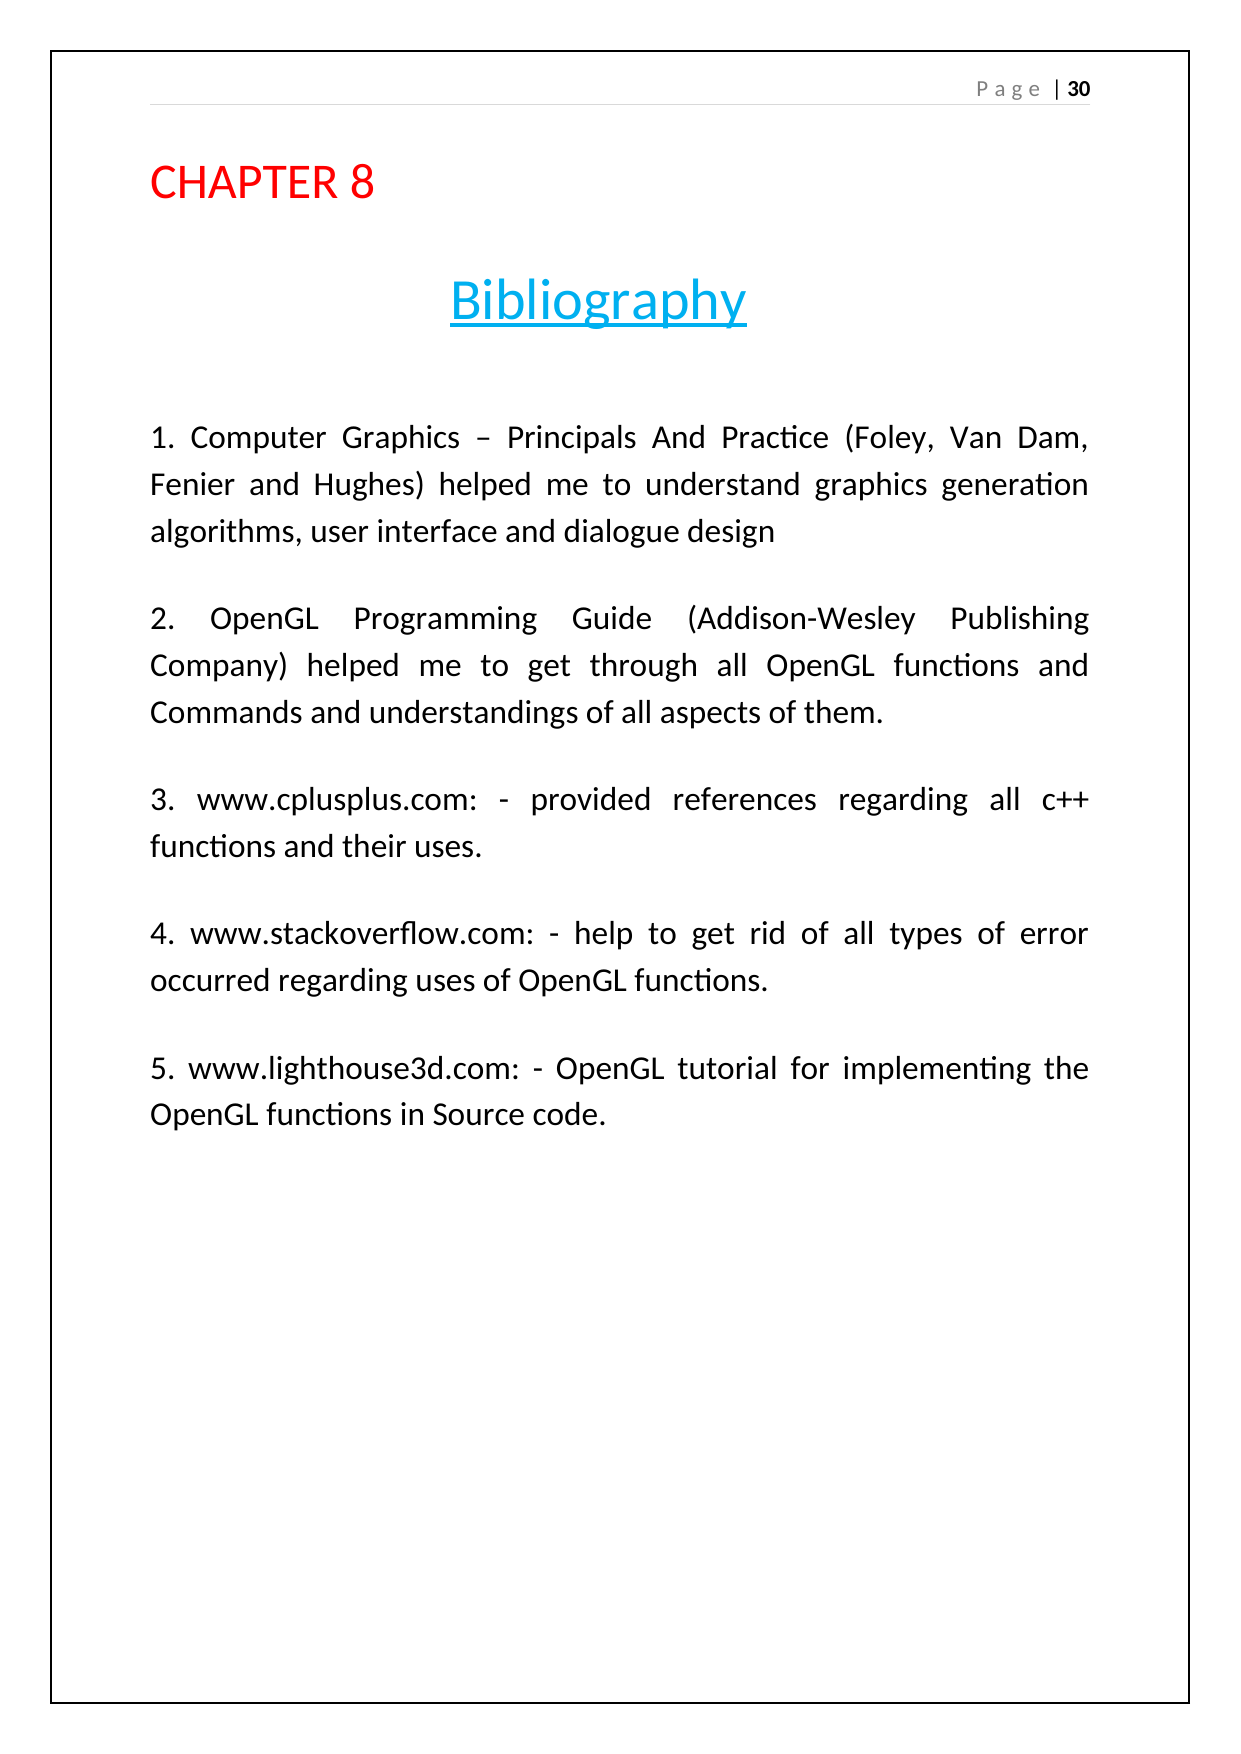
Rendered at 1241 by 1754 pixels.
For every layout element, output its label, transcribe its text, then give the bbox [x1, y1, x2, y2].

text 4. www.stackoverflow.com: - help to get rid of all types of error occurred regarding uses of OpenGL functions. [150, 912, 1090, 1000]
text CHAPTER 8 [150, 150, 1090, 211]
text 5. www.lighthouse3d.com: - OpenGL tutorial for implementing the OpenGL functions in Source code. [150, 1047, 1090, 1134]
text 3. www.cplusplus.com: - provided references regarding all c++ functions and their uses. [150, 778, 1090, 866]
text 1. Computer Graphics – Principals And Practice (Foley, Van Dam, Fenier and Hughes) helped me to understand graphics generation algorithms, user interface and dialogue design [150, 416, 1090, 550]
text 2. OpenGL Programming Guide (Addison-Wesley Publishing Company) helped me to get through all OpenGL functions and Commands and understandings of all aspects of them. [150, 597, 1090, 731]
text Bibliography [375, 262, 1090, 334]
